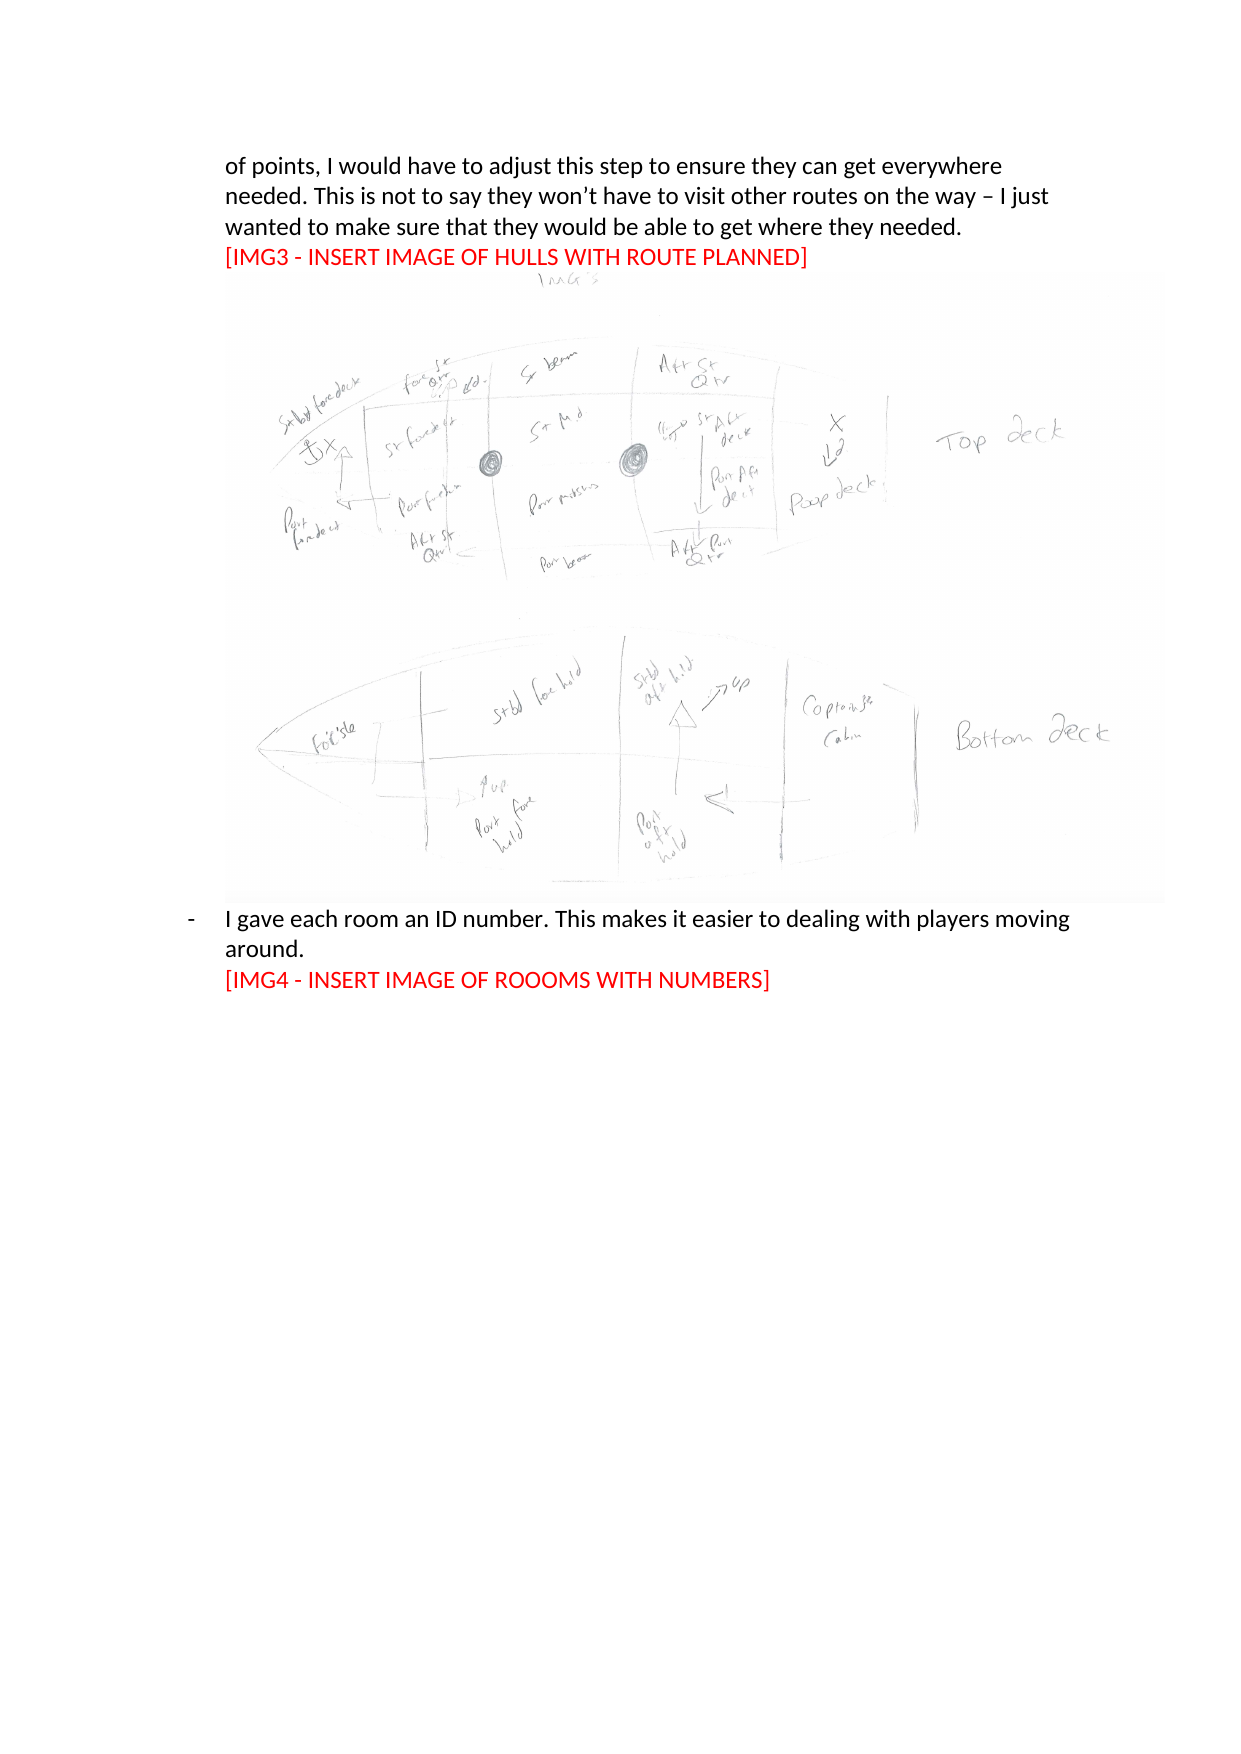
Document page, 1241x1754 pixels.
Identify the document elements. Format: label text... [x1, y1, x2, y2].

list I gave each room an ID number. This makes it easier to dealing with players moving around. [187, 903, 1090, 964]
picture [225, 272, 1165, 903]
list [IMG4 - INSERT IMAGE OF ROOOMS WITH NUMBERS] [225, 964, 1090, 994]
list [IMG3 - INSERT IMAGE OF HULLS WITH ROUTE PLANNED] [225, 242, 1090, 272]
